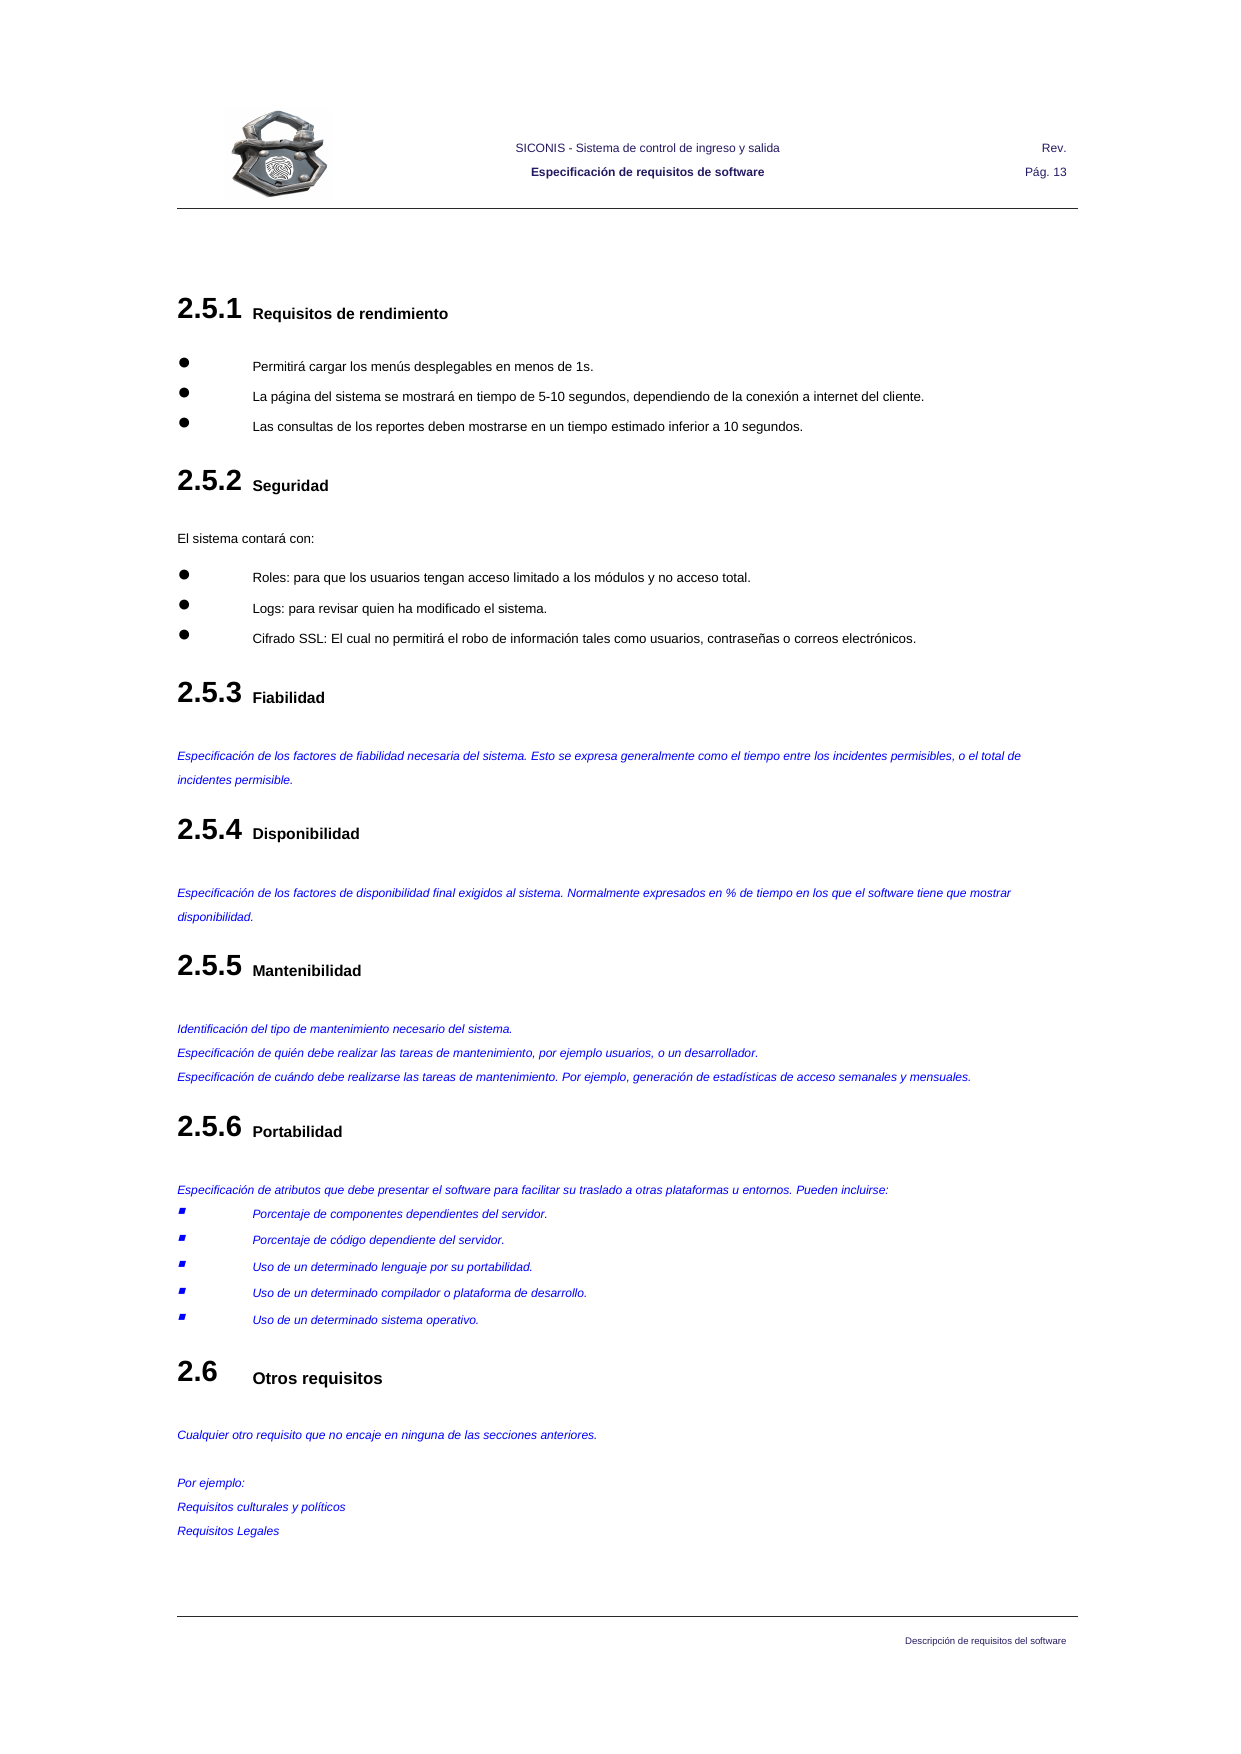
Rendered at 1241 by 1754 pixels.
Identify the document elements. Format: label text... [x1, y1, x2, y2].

list Requisitos de rendimiento [177, 291, 1063, 325]
list Mantenibilidad [177, 948, 1063, 982]
text Especificación de atributos que debe presentar el software para facilitar su traslado a otras plataformas u entornos. Pueden incluirse: [177, 1173, 1063, 1197]
list Logs: para revisar quien ha modificado el sistema. [177, 590, 1063, 616]
text Cualquier otro requisito que no encaje en ninguna de las secciones anteriores. [177, 1418, 1063, 1442]
list Fiabilidad [177, 675, 1063, 709]
text Especificación de los factores de disponibilidad final exigidos al sistema. Normalmente expresados en % de tiempo en los que el software tiene que mostrar disponibilidad. [177, 876, 1063, 923]
list Disponibilidad [177, 812, 1063, 845]
text Identificación del tipo de mantenimiento necesario del sistema. [177, 1012, 1063, 1036]
list Permitirá cargar los menús desplegables en menos de 1s. [177, 348, 1063, 374]
list Uso de un determinado sistema operativo. [177, 1303, 1063, 1329]
list Portabilidad [177, 1109, 1063, 1143]
list Uso de un determinado lenguaje por su portabilidad. [177, 1250, 1063, 1276]
text El sistema contará con: [177, 520, 1063, 546]
list Porcentaje de componentes dependientes del servidor. [177, 1197, 1063, 1223]
list Porcentaje de código dependiente del servidor. [177, 1223, 1063, 1250]
text Requisitos Legales [177, 1514, 1063, 1538]
list Otros requisitos [177, 1354, 1063, 1388]
list Uso de un determinado compilador o plataforma de desarrollo. [177, 1276, 1063, 1303]
list Roles: para que los usuarios tengan acceso limitado a los módulos y no acceso total. [177, 559, 1063, 586]
text Especificación de cuándo debe realizarse las tareas de mantenimiento. Por ejemplo, generación de estadísticas de acceso semanales y mensuales. [177, 1060, 1063, 1084]
list Las consultas de los reportes deben mostrarse en un tiempo estimado inferior a 10 segundos. [177, 408, 1063, 434]
list Cifrado SSL: El cual no permitirá el robo de información tales como usuarios, contraseñas o correos electrónicos. [177, 620, 1063, 646]
text Especificación de los factores de fiabilidad necesaria del sistema. Esto se expresa generalmente como el tiempo entre los incidentes permisibles, o el total de incidentes permisible. [177, 739, 1063, 787]
text Especificación de quién debe realizar las tareas de mantenimiento, por ejemplo usuarios, o un desarrollador. [177, 1036, 1063, 1060]
text Por ejemplo: [177, 1466, 1063, 1490]
list La página del sistema se mostrará en tiempo de 5-10 segundos, dependiendo de la conexión a internet del cliente. [177, 378, 1063, 404]
text Requisitos culturales y políticos [177, 1490, 1063, 1514]
picture [224, 108, 333, 201]
list Seguridad [177, 463, 1063, 497]
